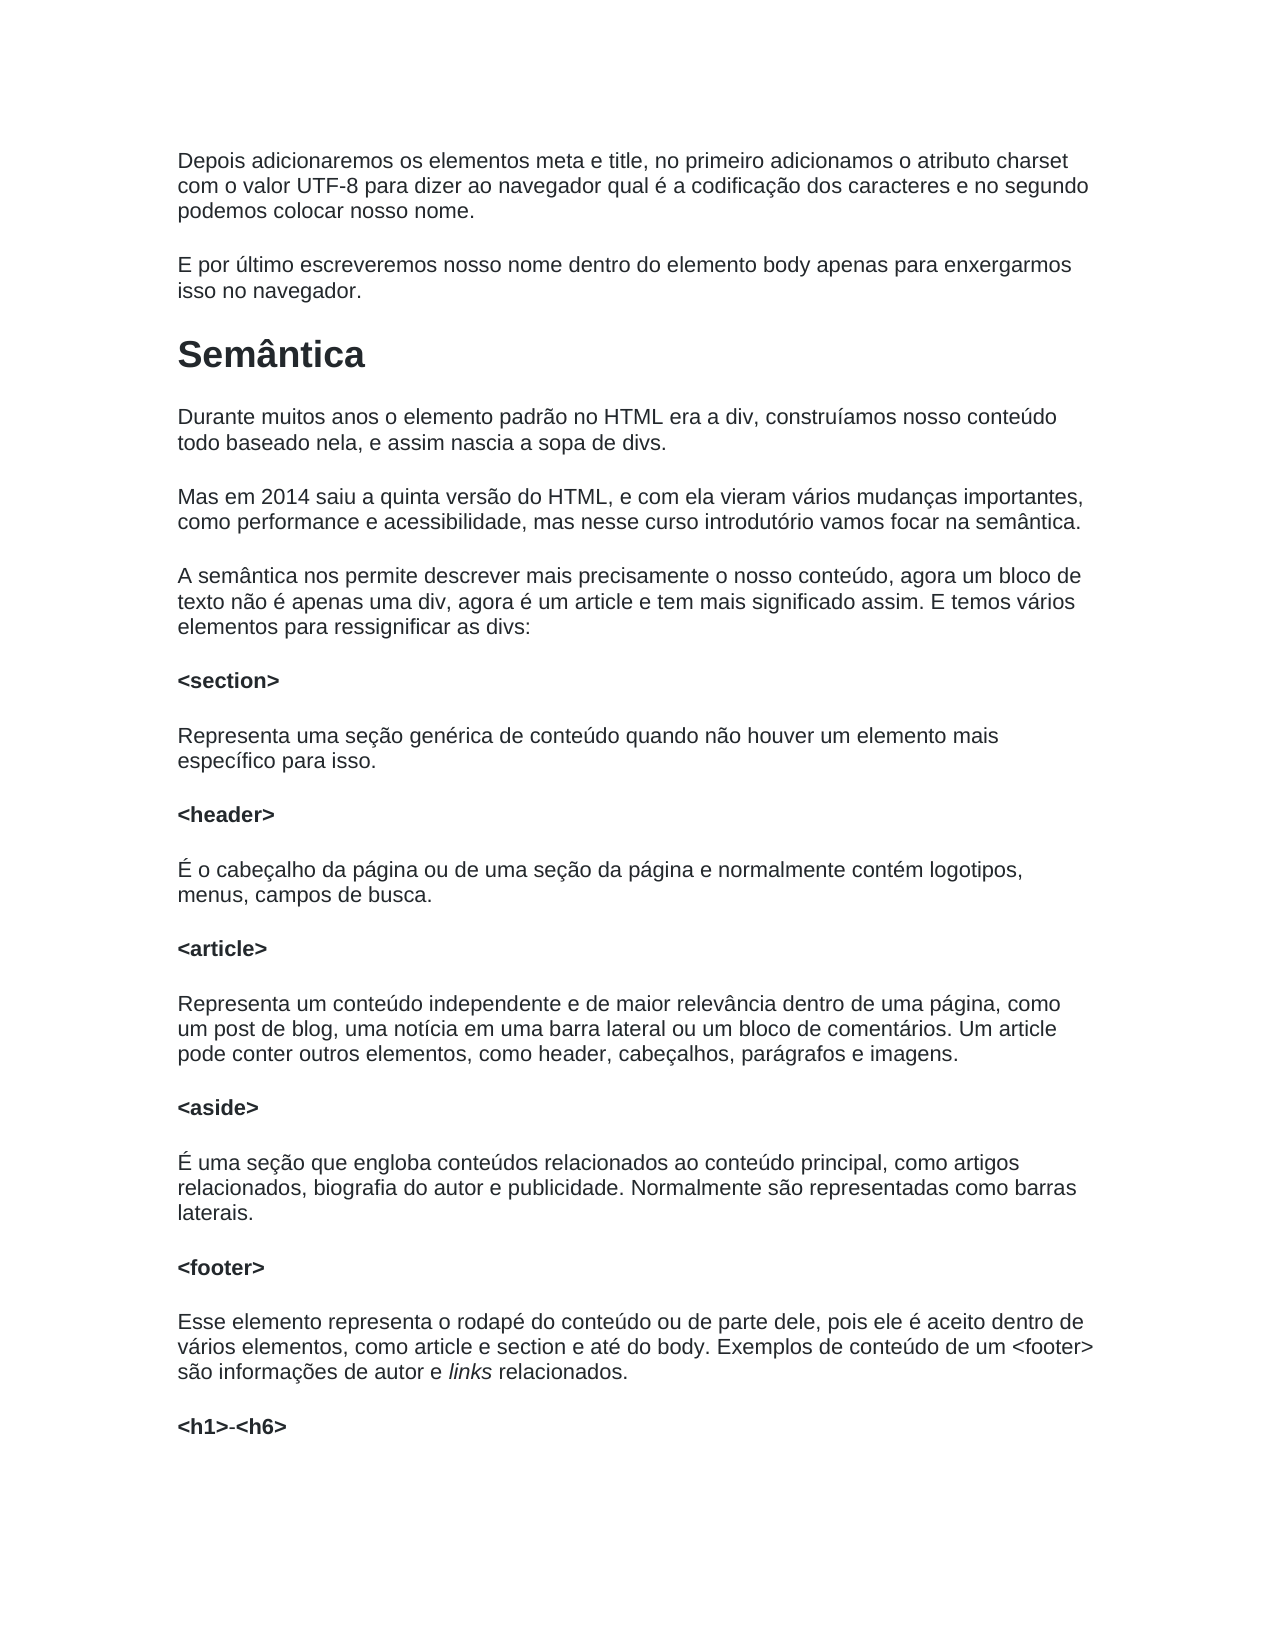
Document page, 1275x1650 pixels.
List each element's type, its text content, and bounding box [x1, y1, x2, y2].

text <footer> [177, 1254, 1098, 1280]
text Durante muitos anos o elemento padrão no HTML era a div, construíamos nosso conteúdo todo baseado nela, e assim nascia a sopa de divs. [177, 404, 1098, 455]
text A semântica nos permite descrever mais precisamente o nosso conteúdo, agora um bloco de texto não é apenas uma div, agora é um article e tem mais significado assim. E temos vários elementos para ressignificar as divs: [177, 563, 1098, 639]
text <h1>-<h6> [177, 1414, 1098, 1439]
text <section> [177, 668, 1098, 693]
text Representa uma seção genérica de conteúdo quando não houver um elemento mais específico para isso. [177, 723, 1098, 773]
text <header> [177, 802, 1098, 827]
text <aside> [177, 1095, 1098, 1121]
text <article> [177, 936, 1098, 961]
text Mas em 2014 saiu a quinta versão do HTML, e com ela vieram vários mudanças importantes, como performance e acessibilidade, mas nesse curso introdutório vamos focar na semântica. [177, 484, 1098, 534]
text Esse elemento representa o rodapé do conteúdo ou de parte dele, pois ele é aceito dentro de vários elementos, como article e section e até do body. Exemplos de conteúdo de um <footer> são informações de autor e links relacionados. [177, 1309, 1098, 1384]
subtitle Semântica [177, 332, 1098, 375]
text Depois adicionaremos os elementos meta e title, no primeiro adicionamos o atributo charset com o valor UTF-8 para dizer ao navegador qual é a codificação dos caracteres e no segundo podemos colocar nosso nome. [177, 148, 1098, 223]
text Representa um conteúdo independente e de maior relevância dentro de uma página, como um post de blog, uma notícia em uma barra lateral ou um bloco de comentários. Um article pode conter outros elementos, como header, cabeçalhos, parágrafos e imagens. [177, 991, 1098, 1066]
text E por último escreveremos nosso nome dentro do elemento body apenas para enxergarmos isso no navegador. [177, 252, 1098, 303]
text É o cabeçalho da página ou de uma seção da página e normalmente contém logotipos, menus, campos de busca. [177, 857, 1098, 907]
text É uma seção que engloba conteúdos relacionados ao conteúdo principal, como artigos relacionados, biografia do autor e publicidade. Normalmente são representadas como barras laterais. [177, 1150, 1098, 1225]
